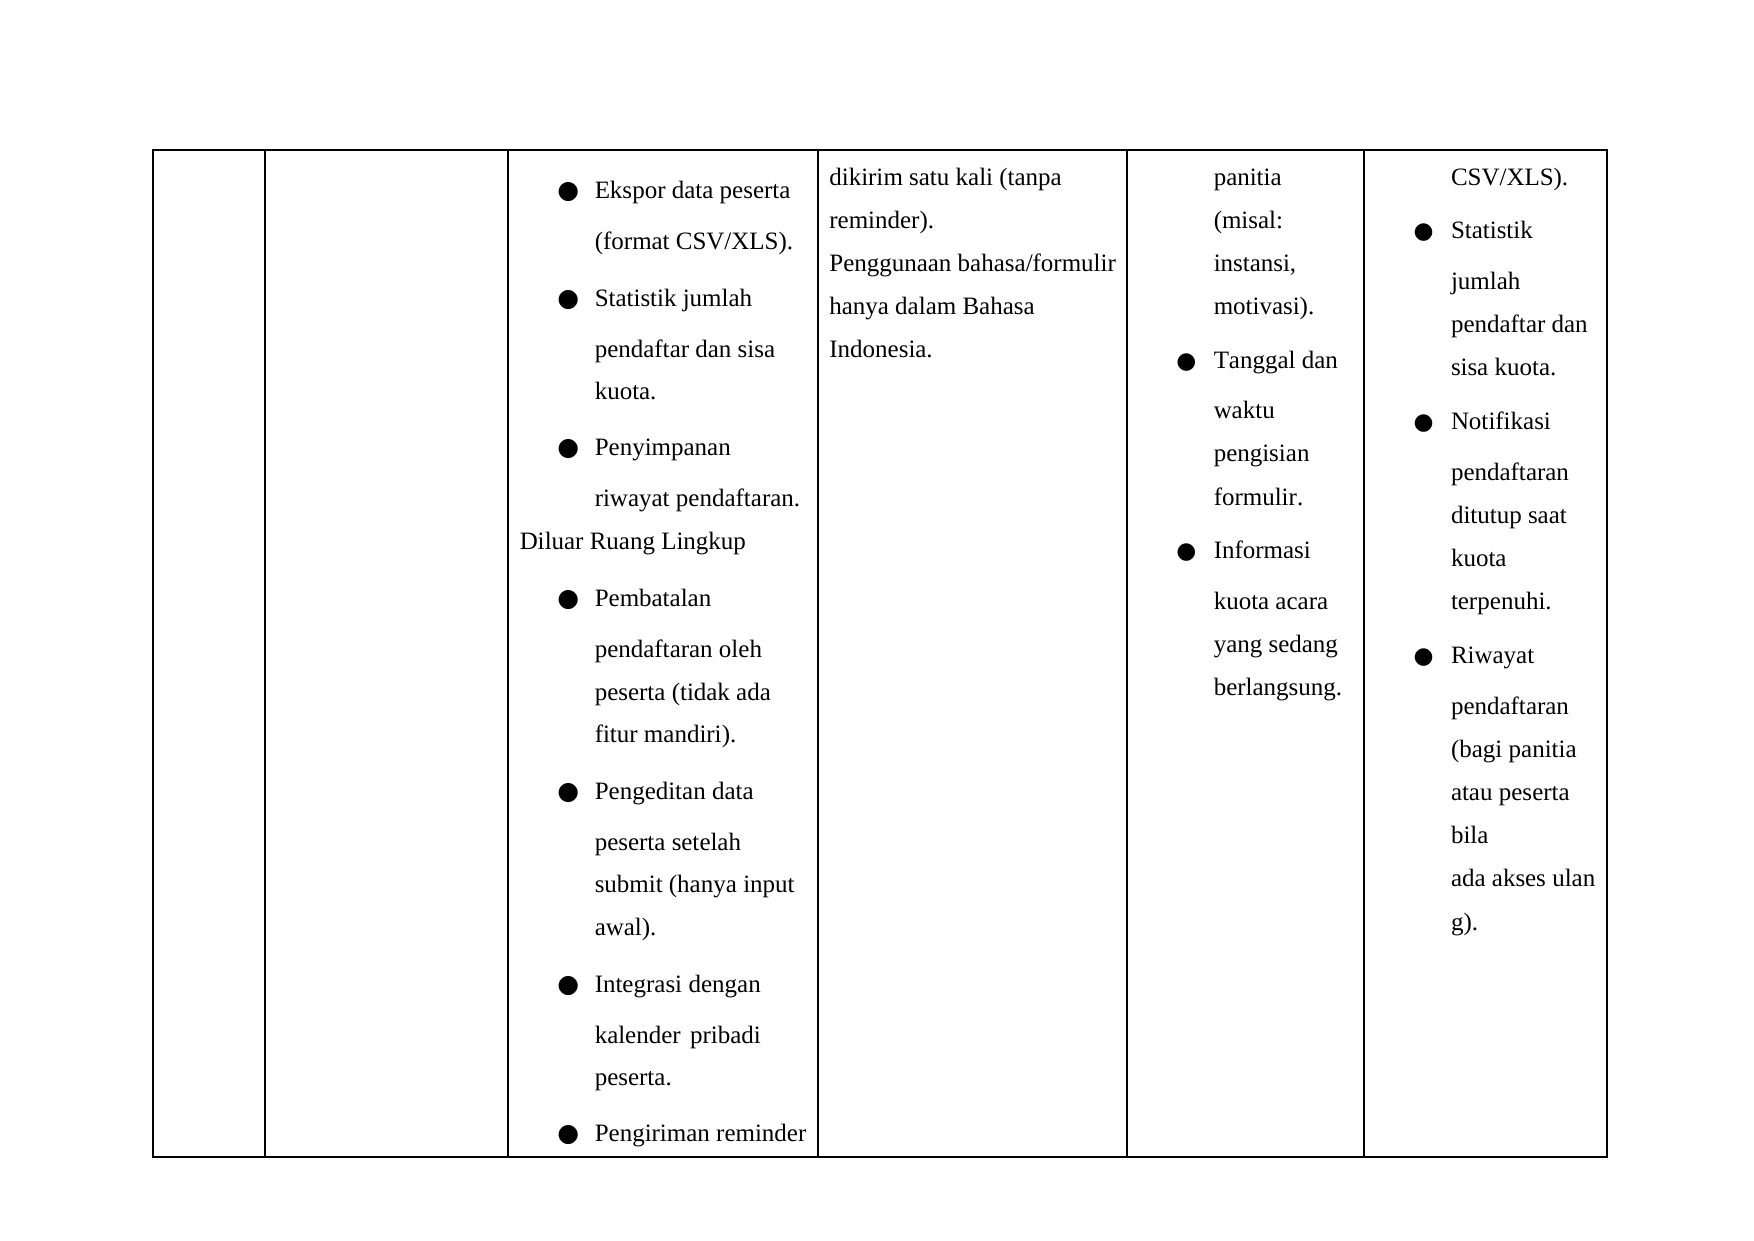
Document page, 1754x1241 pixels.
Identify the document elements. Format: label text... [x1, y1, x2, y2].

table_header panitia (misal: instansi, motivasi). Tanggal dan waktu pengisian formulir. Informasi kuota acara yang sedang berlangsung. [1128, 151, 1363, 1156]
table_header [266, 151, 507, 1156]
table_header [154, 151, 264, 1156]
table_header Ekspor data peserta (format CSV/XLS). Statistik jumlah pendaftar dan sisa kuota. Penyimpanan riwayat pendaftaran. Diluar Ruang Lingkup Pembatalan pendaftaran oleh peserta (tidak ada fitur mandiri). Pengeditan data peserta setelah submit (hanya input awal). Integrasi dengan kalender pribadi peserta. Pengiriman reminder [509, 151, 817, 1156]
table_header CSV/XLS). Statistik jumlah pendaftar dan sisa kuota. Notifikasi pendaftaran ditutup saat kuota terpenuhi. Riwayat pendaftaran (bagi panitia atau peserta bila ada akses ulan g). [1365, 151, 1606, 1156]
table_header dikirim satu kali (tanpa reminder). Penggunaan bahasa/formulir hanya dalam Bahasa Indonesia. [819, 151, 1126, 1156]
